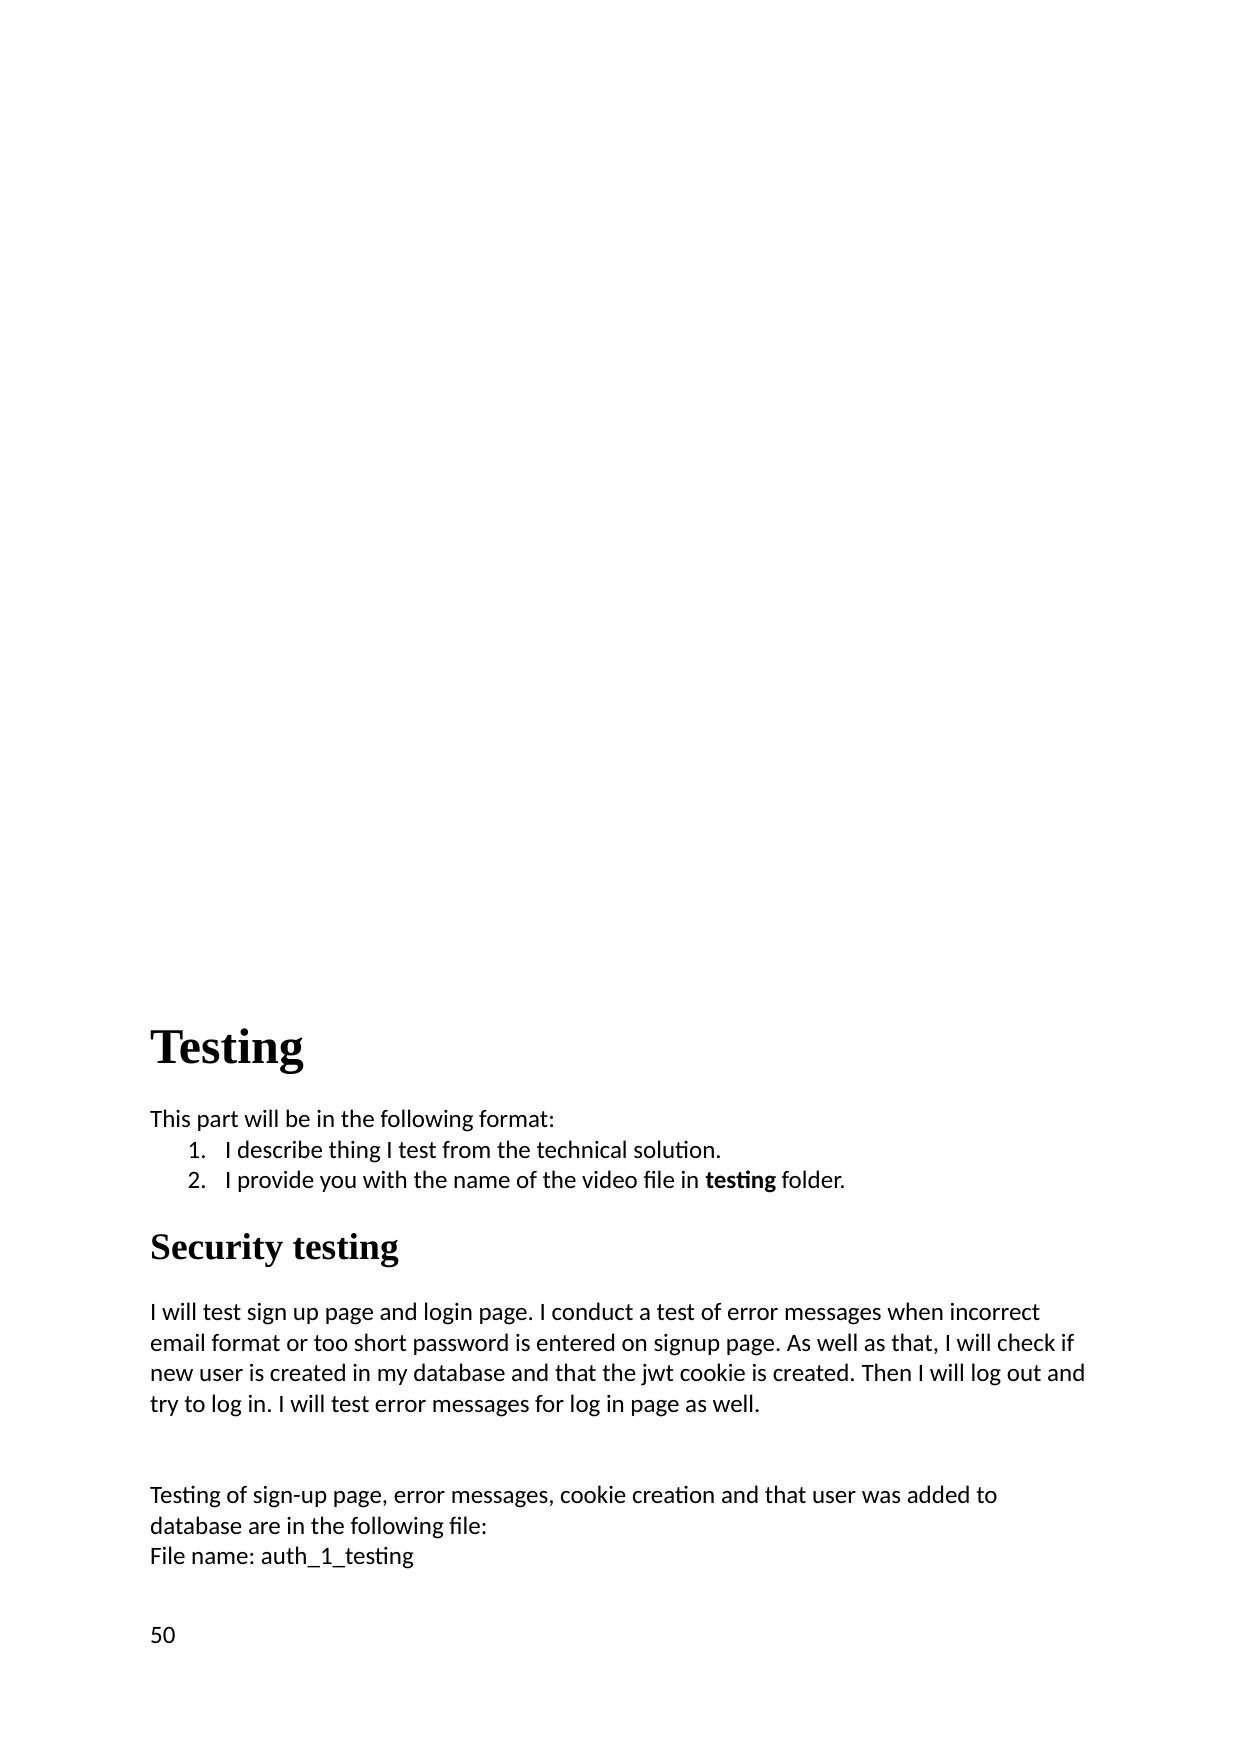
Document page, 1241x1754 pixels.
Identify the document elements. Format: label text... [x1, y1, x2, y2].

text I will test sign up page and login page. I conduct a test of error messages when incorrect email format or too short password is entered on signup page. As well as that, I will check if new user is created in my database and that the jwt cookie is created. Then I will log out and try to log in. I will test error messages for log in page as well. [150, 1296, 1090, 1418]
list I describe thing I test from the technical solution. [187, 1134, 1090, 1164]
text This part will be in the following format: [150, 1103, 1090, 1134]
text Testing of sign-up page, error messages, cookie creation and that user was added to database are in the following file: [150, 1479, 1090, 1541]
subtitle Security testing [150, 1224, 1090, 1267]
list I provide you with the name of the video file in testing folder. [187, 1164, 1090, 1195]
text File name: auth_1_testing [150, 1541, 1090, 1571]
subtitle Testing [150, 1017, 1090, 1074]
